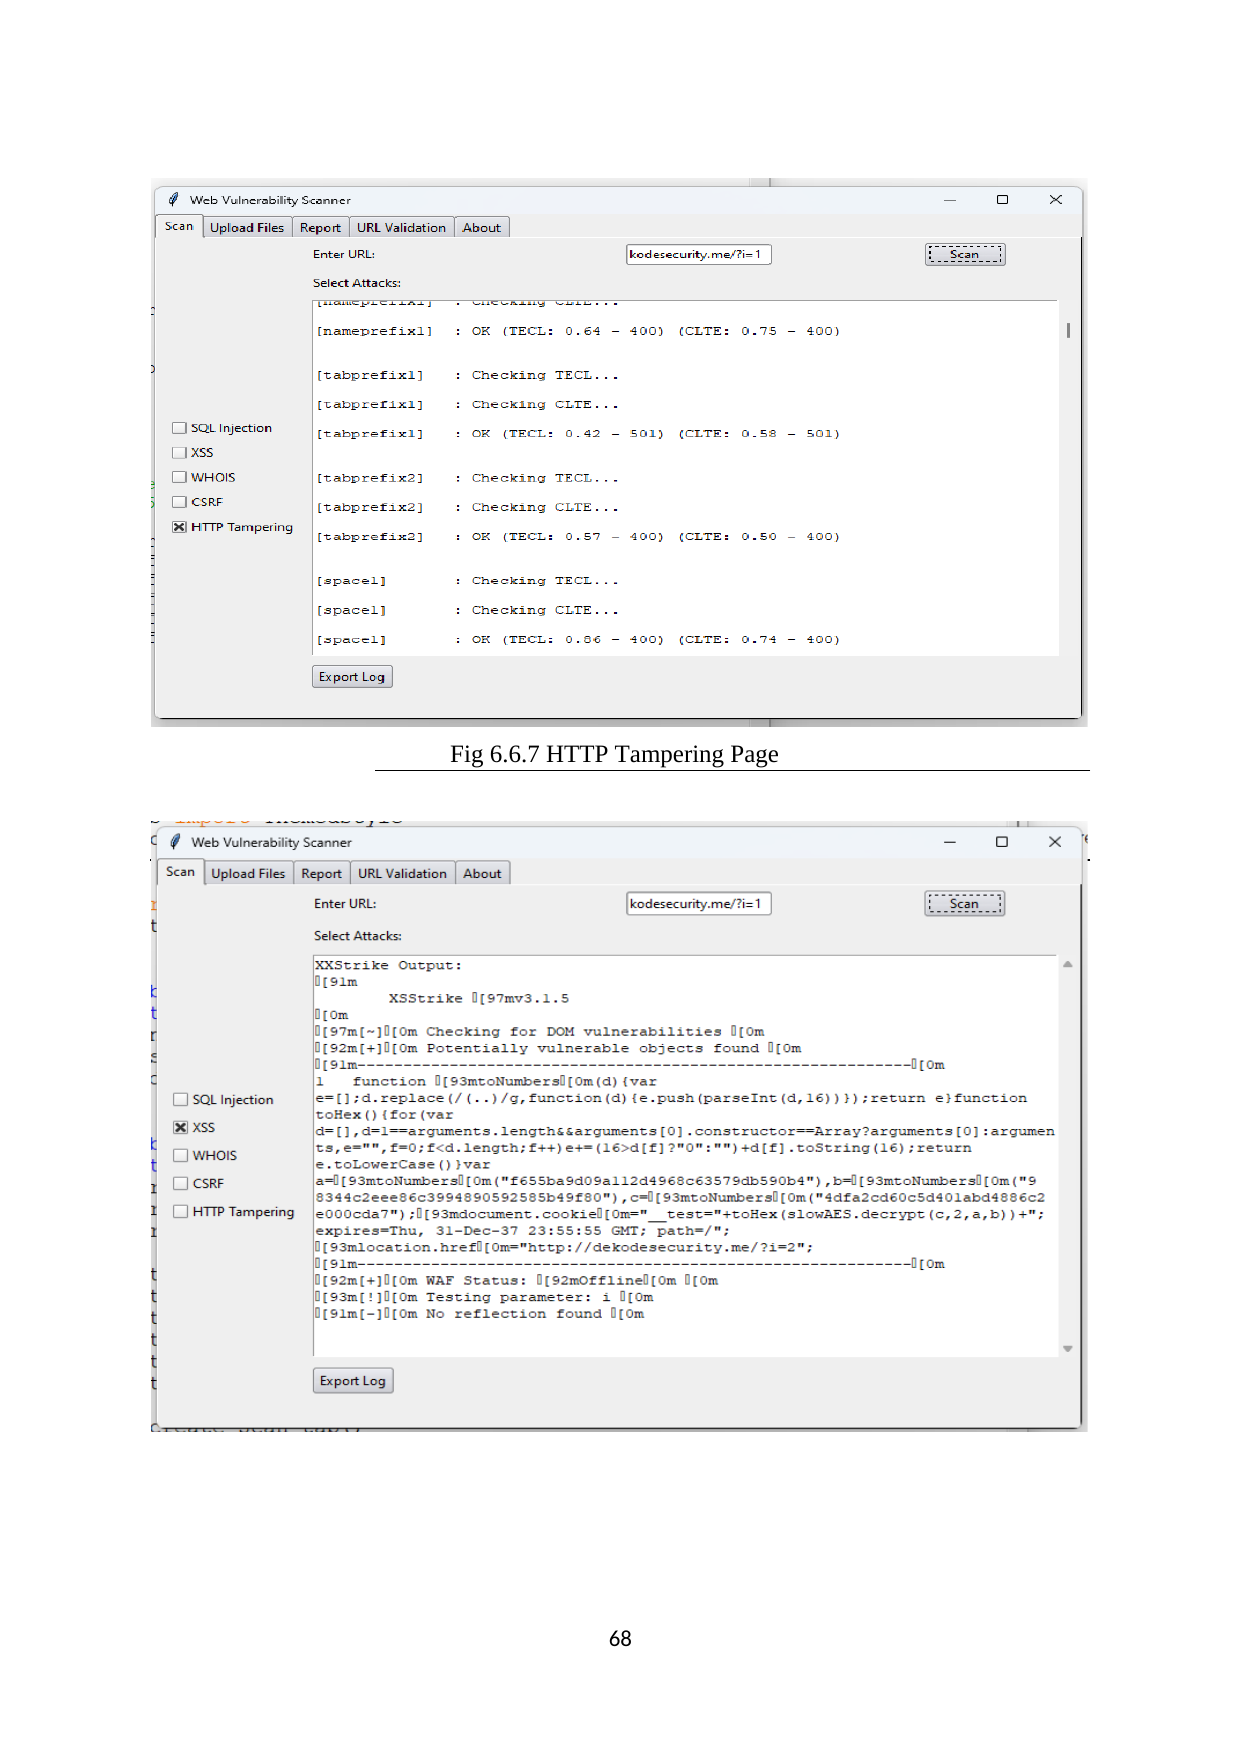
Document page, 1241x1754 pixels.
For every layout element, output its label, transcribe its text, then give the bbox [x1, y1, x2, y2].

picture [150, 178, 1087, 725]
text Fig 6.6.7 HTTP Tampering Page [375, 150, 1090, 770]
picture [150, 821, 1087, 1431]
